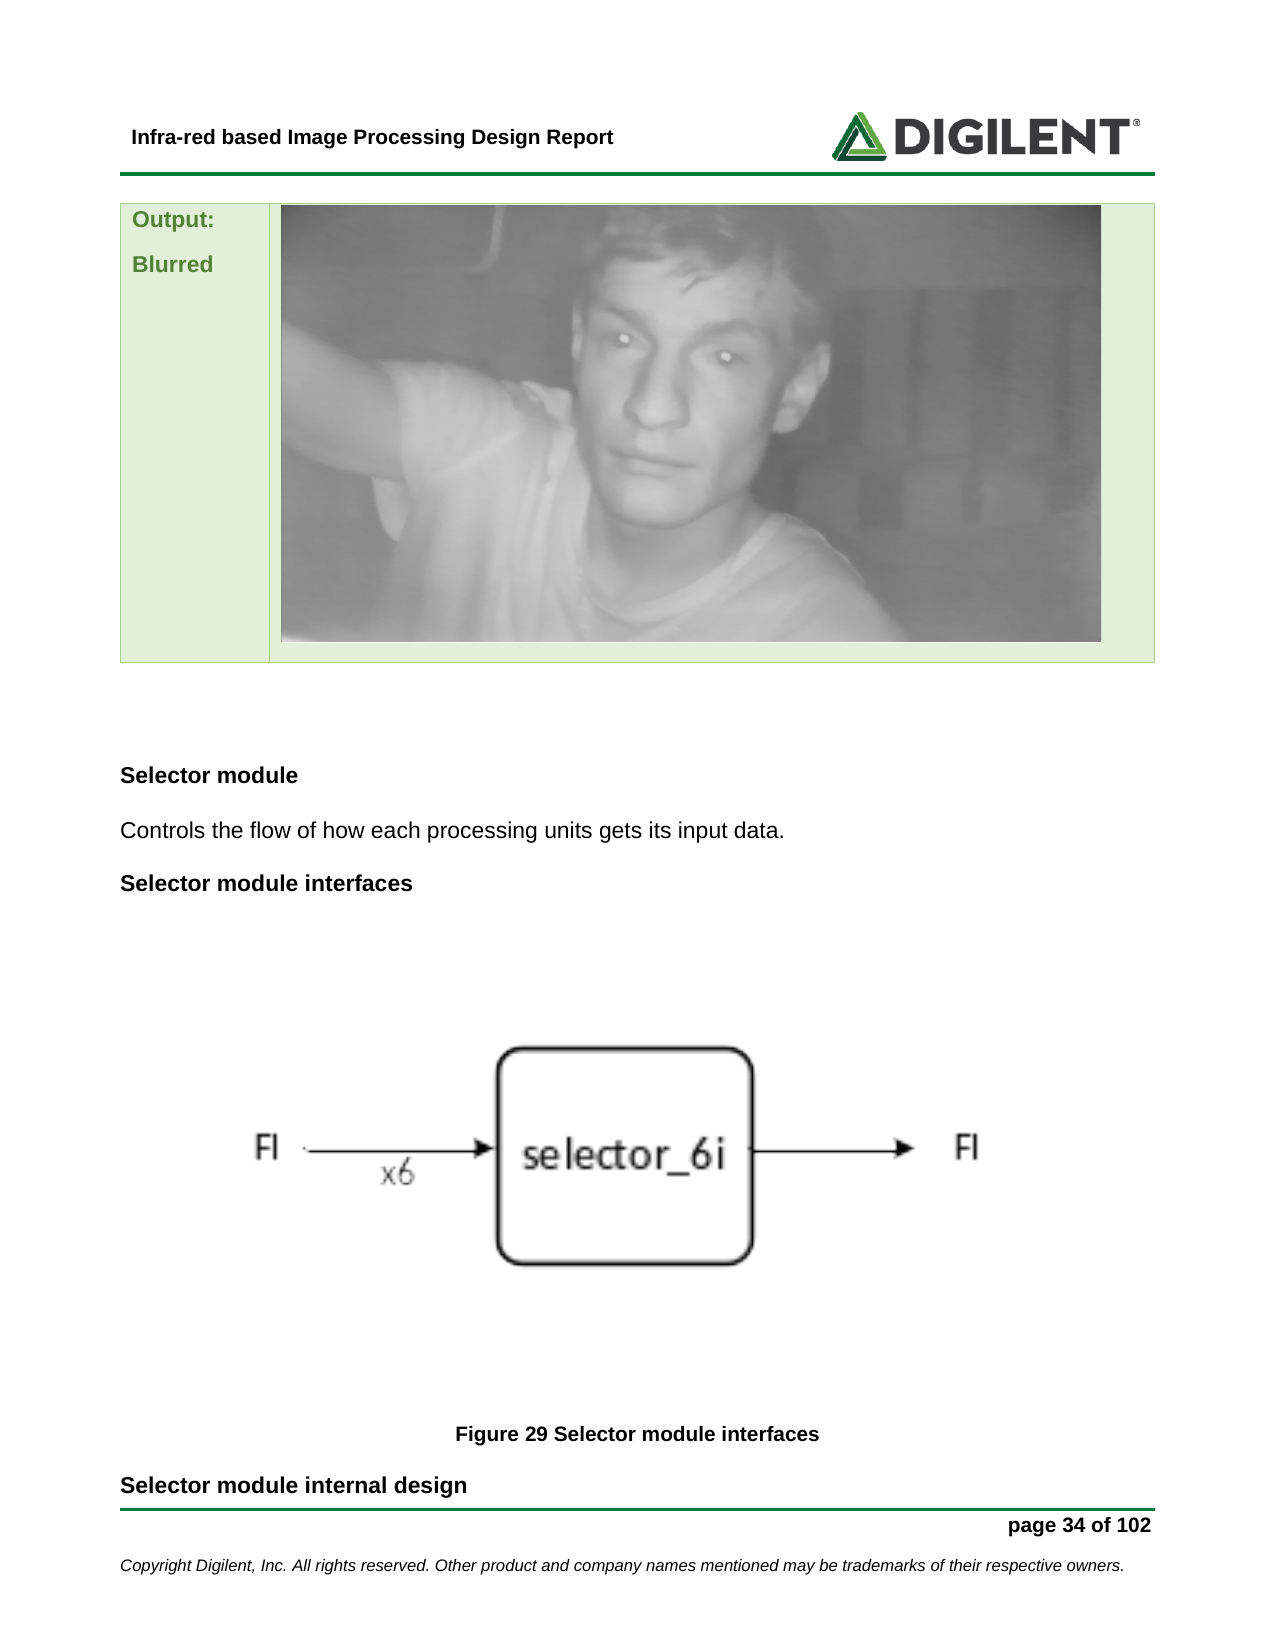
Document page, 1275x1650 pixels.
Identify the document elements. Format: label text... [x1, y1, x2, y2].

subtitle Selector module [120, 762, 1155, 789]
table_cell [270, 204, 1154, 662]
picture [281, 205, 1102, 643]
picture [832, 112, 1140, 161]
text Selector module internal design [120, 1472, 1155, 1498]
text Controls the flow of how each processing units gets its input data. [120, 817, 1155, 844]
text Selector module interfaces [120, 870, 1155, 896]
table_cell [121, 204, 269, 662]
